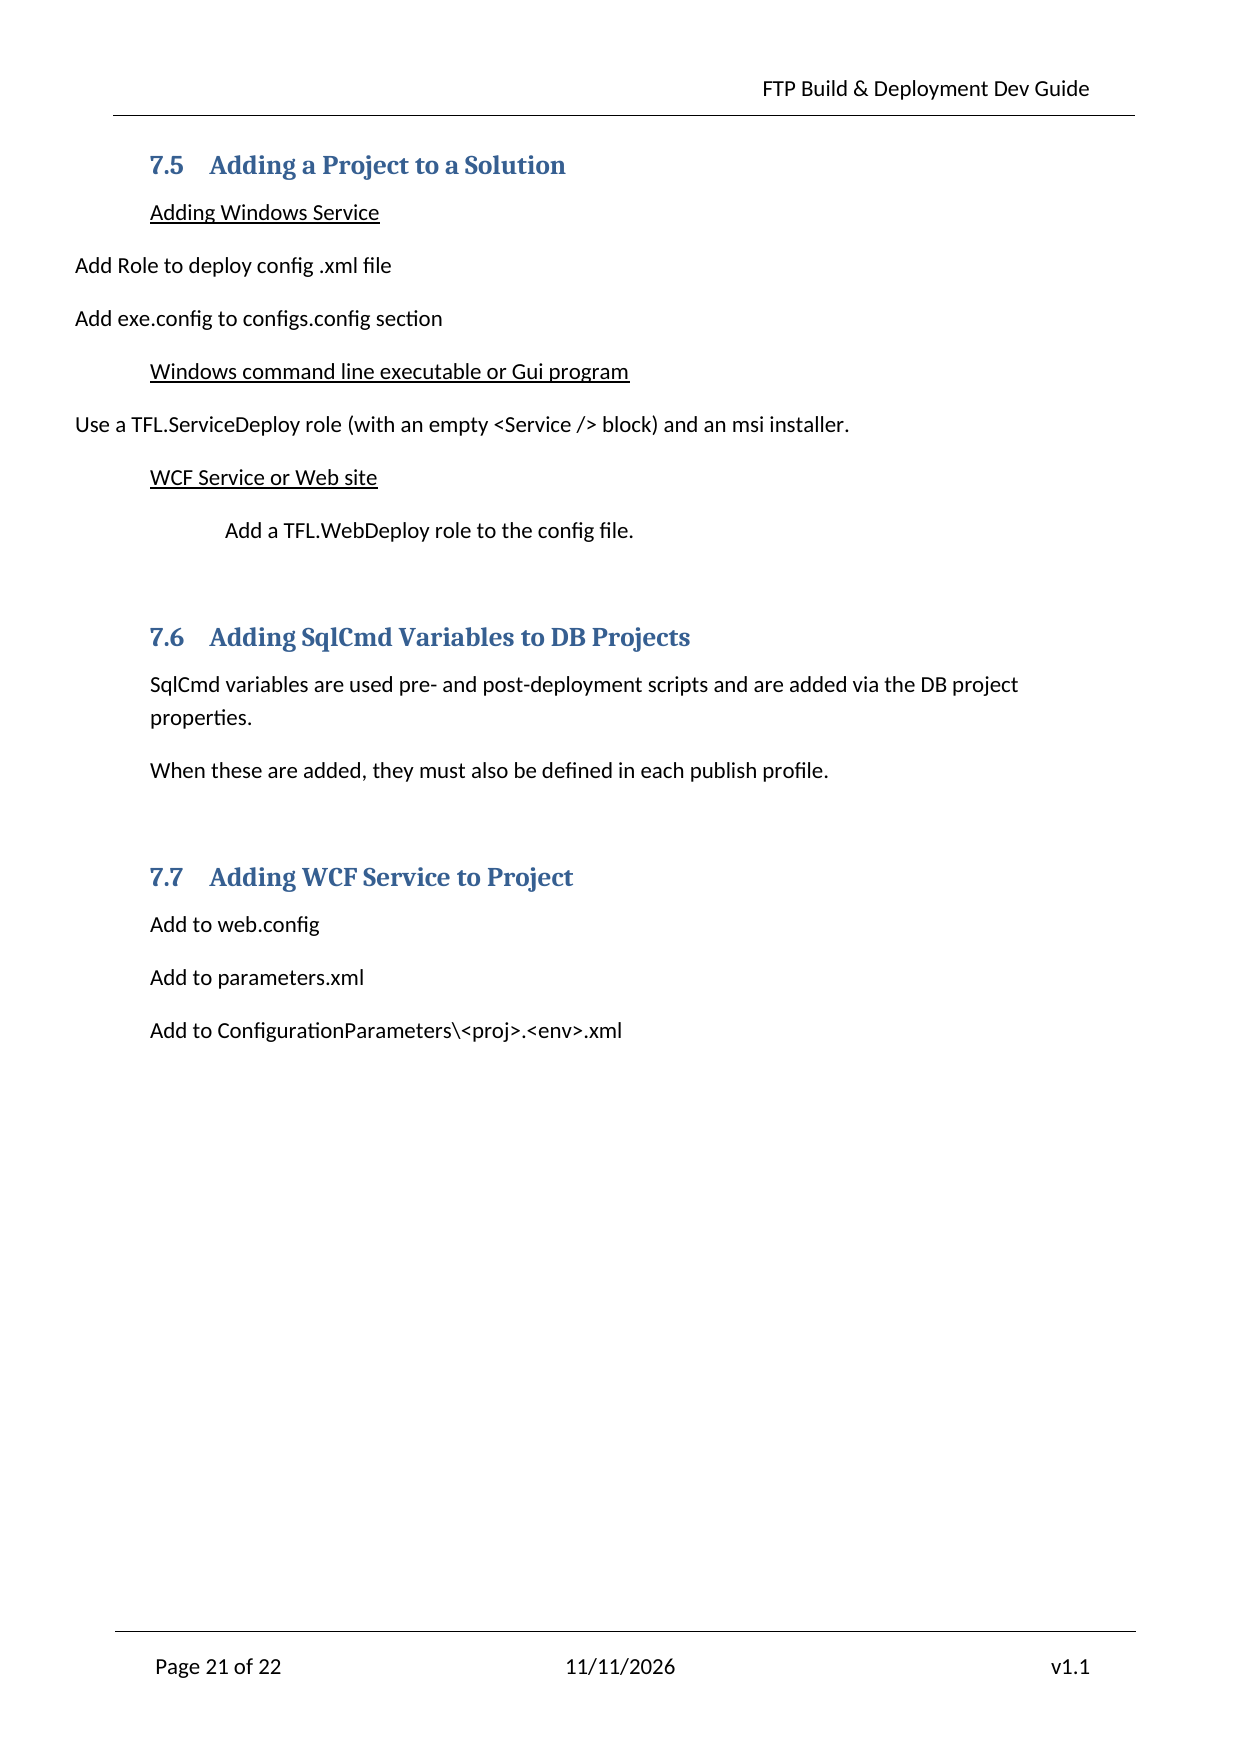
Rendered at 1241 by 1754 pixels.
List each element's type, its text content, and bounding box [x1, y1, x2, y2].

subtitle Adding a Project to a Solution [150, 150, 1090, 181]
text Add to web.config [150, 910, 1090, 938]
text Add a TFL.WebDeploy role to the config file. [150, 516, 1090, 544]
text Add Role to deploy config .xml file [61, 251, 1090, 279]
subtitle Adding WCF Service to Project [150, 862, 1090, 893]
text SqlCmd variables are used pre- and post-deployment scripts and are added via the DB project properties. [150, 671, 1090, 731]
text Windows command line executable or Gui program [150, 357, 1090, 385]
text Adding Windows Service [150, 198, 1090, 226]
subtitle Adding SqlCmd Variables to DB Projects [150, 622, 1090, 653]
text When these are added, they must also be defined in each publish profile. [150, 756, 1090, 784]
text Use a TFL.ServiceDeploy role (with an empty <Service /> block) and an msi installer. [61, 410, 1090, 438]
text Add exe.config to configs.config section [61, 304, 1090, 332]
text Add to parameters.xml [150, 963, 1090, 991]
text Add to ConfigurationParameters\<proj>.<env>.xml [150, 1016, 1090, 1044]
text WCF Service or Web site [150, 463, 1090, 491]
